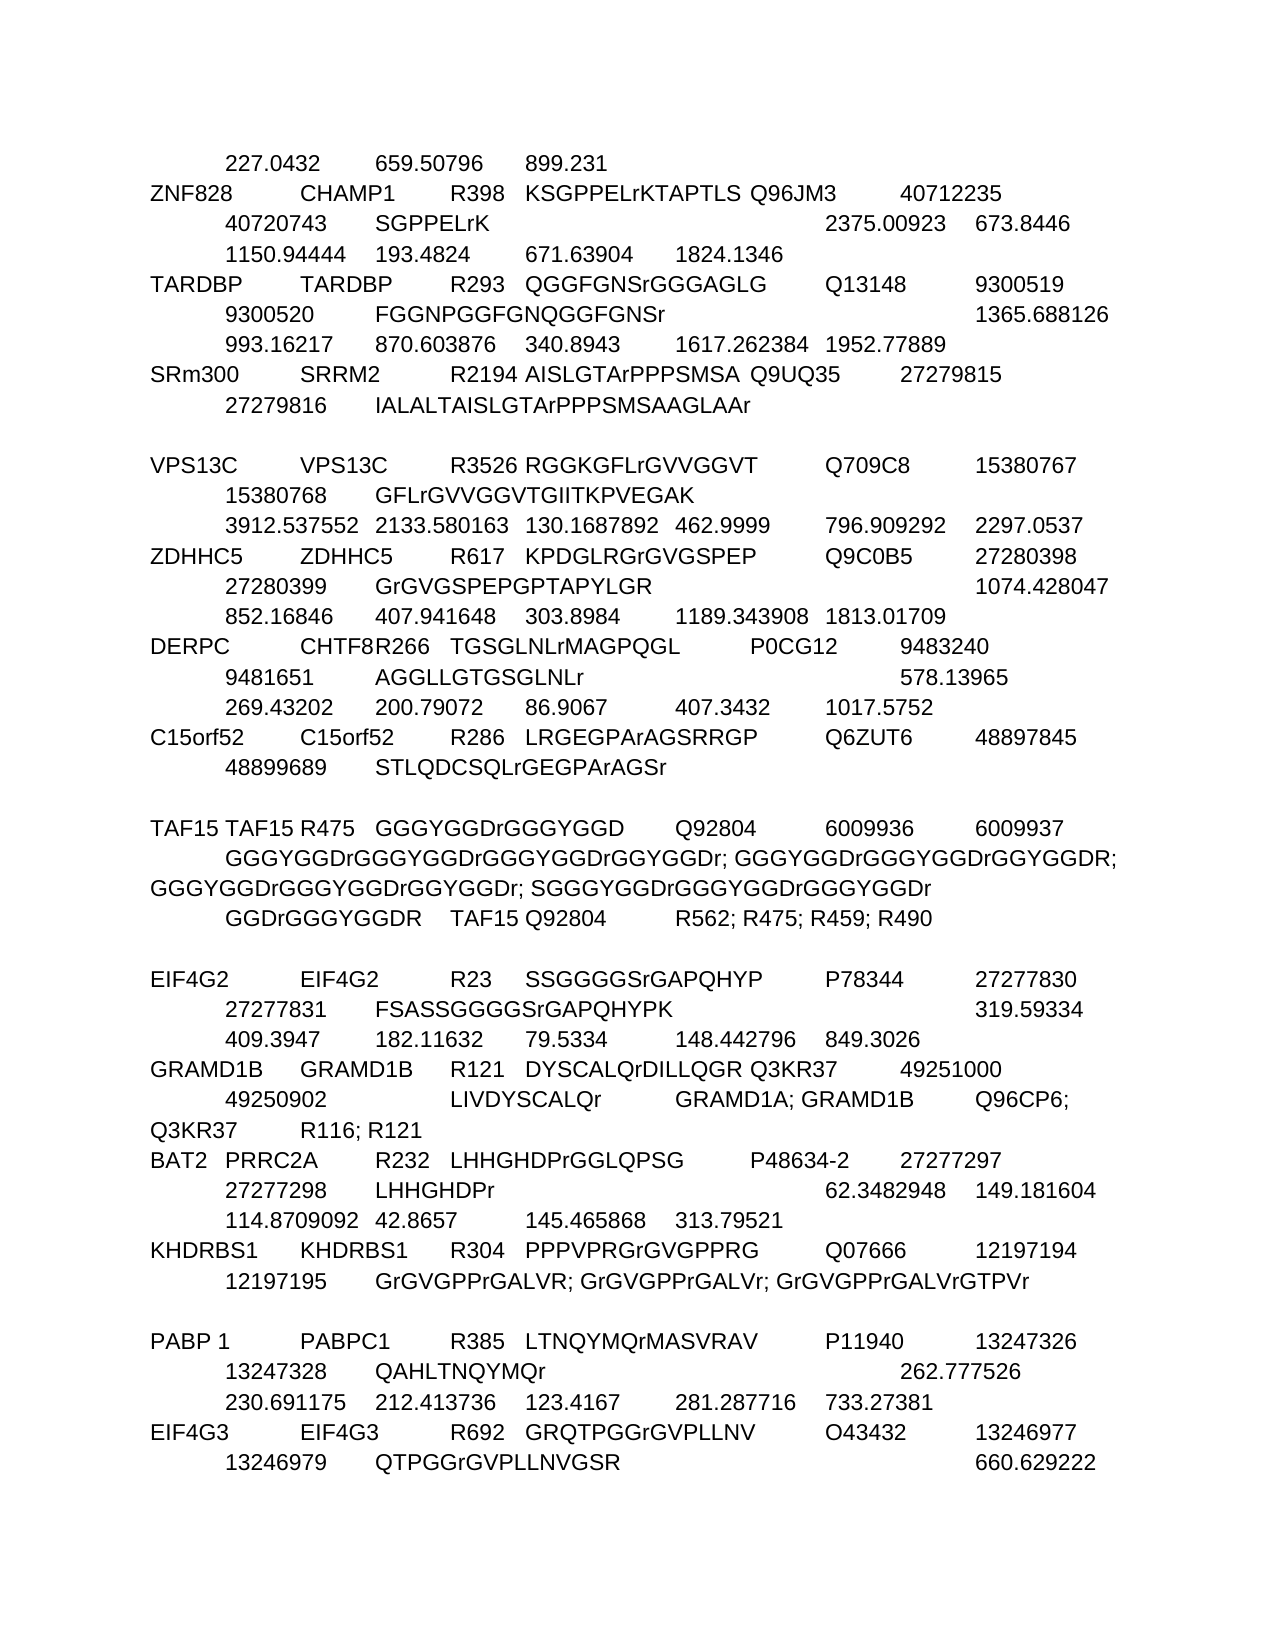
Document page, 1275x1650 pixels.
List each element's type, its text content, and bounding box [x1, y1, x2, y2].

text ZNF828 CHAMP1 R398 KSGPPELrKTAPTLS Q96JM3 40712235 40720743 SGPPELrK 2375.00923 673.8446 1150.94444 193.4824 671.63904 1824.1346 [150, 180, 1125, 267]
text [150, 150, 1125, 176]
text BAT2 PRRC2A R232 LHHGHDPrGGLQPSG P48634-2 27277297 27277298 LHHGHDPr 62.3482948 149.181604 114.8709092 42.8657 145.465868 313.79521 [150, 1147, 1125, 1234]
text DERPC CHTF8 R266 TGSGLNLrMAGPQGL P0CG12 9483240 9481651 AGGLLGTGSGLNLr 578.13965 269.43202 200.79072 86.9067 407.3432 1017.5752 [150, 633, 1125, 720]
text GRAMD1B GRAMD1B R121 DYSCALQrDILLQGR Q3KR37 49251000 49250902 LIVDYSCALQr GRAMD1A; GRAMD1B Q96CP6; Q3KR37 R116; R121 [150, 1056, 1125, 1143]
text PABP 1 PABPC1 R385 LTNQYMQrMASVRAV P11940 13247326 13247328 QAHLTNQYMQr 262.777526 230.691175 212.413736 123.4167 281.287716 733.27381 [150, 1328, 1125, 1415]
text ZDHHC5 ZDHHC5 R617 KPDGLRGrGVGSPEP Q9C0B5 27280398 27280399 GrGVGSPEPGPTAPYLGR 1074.428047 852.16846 407.941648 303.8984 1189.343908 1813.01709 [150, 543, 1125, 629]
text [150, 1419, 1125, 1475]
text EIF4G2 EIF4G2 R23 SSGGGGSrGAPQHYP P78344 27277830 27277831 FSASSGGGGSrGAPQHYPK 319.59334 409.3947 182.11632 79.5334 148.442796 849.3026 [150, 966, 1125, 1052]
text C15orf52 C15orf52 R286 LRGEGPArAGSRRGP Q6ZUT6 48897845 48899689 STLQDCSQLrGEGPArAGSr [150, 724, 1125, 811]
text TARDBP TARDBP R293 QGGFGNSrGGGAGLG Q13148 9300519 9300520 FGGNPGGFGNQGGFGNSr 1365.688126 993.16217 870.603876 340.8943 1617.262384 1952.77889 [150, 271, 1125, 358]
text SRm300 SRRM2 R2194 AISLGTArPPPSMSA Q9UQ35 27279815 27279816 IALALTAISLGTArPPPSMSAAGLAAr [150, 361, 1125, 448]
text KHDRBS1 KHDRBS1 R304 PPPVPRGrGVGPPRG Q07666 12197194 12197195 GrGVGPPrGALVR; GrGVGPPrGALVr; GrGVGPPrGALVrGTPVr [150, 1237, 1125, 1324]
text TAF15 TAF15 R475 GGGYGGDrGGGYGGD Q92804 6009936 6009937 GGGYGGDrGGGYGGDrGGGYGGDrGGYGGDr; GGGYGGDrGGGYGGDrGGYGGDR; GGGYGGDrGGGYGGDrGGYGGDr; SGGGYGGDrGGGYGGDrGGGYGGDr GGDrGGGYGGDR TAF15 Q92804 R562; R475; R459; R490 [150, 814, 1125, 962]
text VPS13C VPS13C R3526 RGGKGFLrGVVGGVT Q709C8 15380767 15380768 GFLrGVVGGVTGIITKPVEGAK 3912.537552 2133.580163 130.1687892 462.9999 796.909292 2297.0537 [150, 452, 1125, 539]
